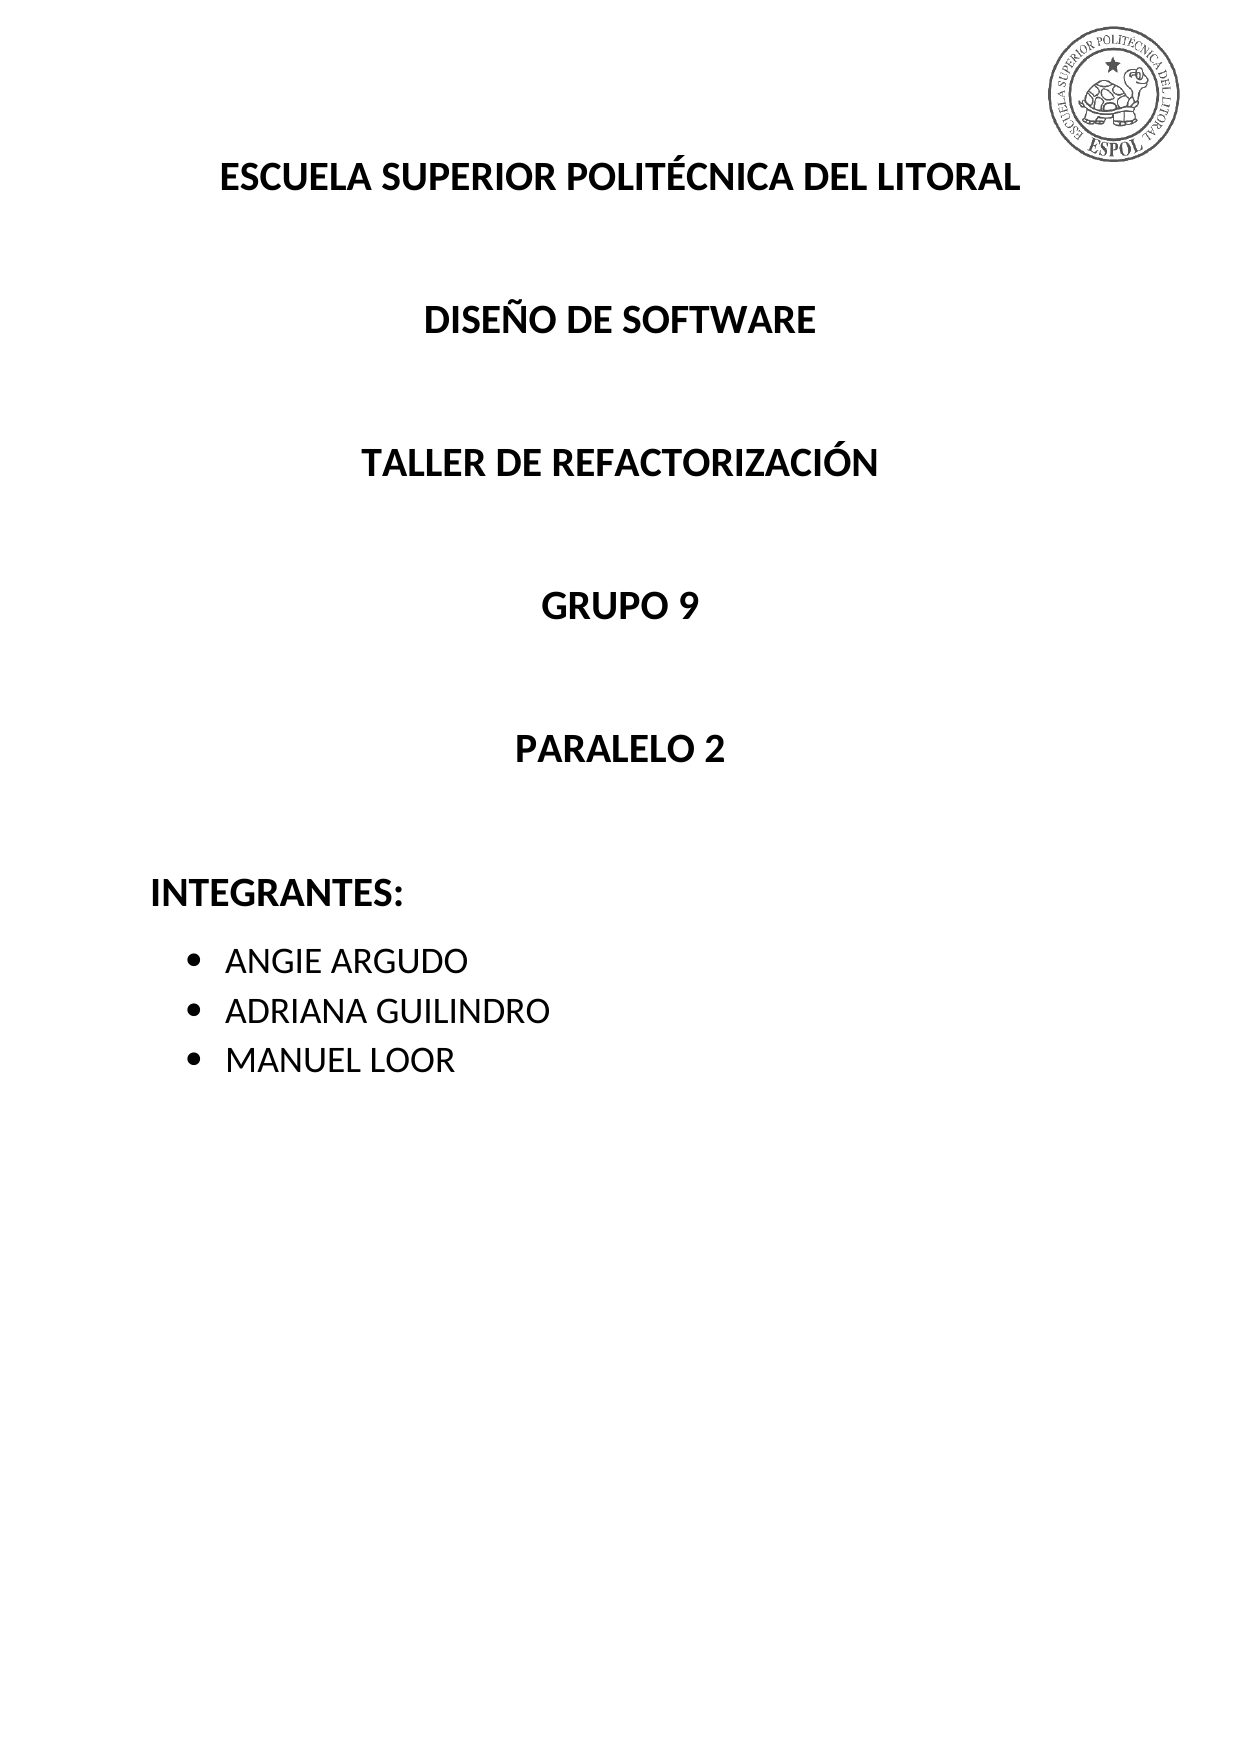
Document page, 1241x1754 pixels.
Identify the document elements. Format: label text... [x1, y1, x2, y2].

list ANGIE ARGUDO [187, 937, 1090, 983]
text DISEÑO DE SOFTWARE [150, 293, 1090, 344]
list ADRIANA GUILINDRO [187, 987, 1090, 1032]
picture [1045, 25, 1182, 164]
text GRUPO 9 [150, 579, 1090, 630]
list MANUEL LOOR [187, 1036, 1090, 1082]
text PARALELO 2 [150, 722, 1090, 773]
text ESCUELA SUPERIOR POLITÉCNICA DEL LITORAL [150, 150, 1090, 201]
text TALLER DE REFACTORIZACIÓN [150, 436, 1090, 487]
text INTEGRANTES: [150, 866, 1090, 916]
